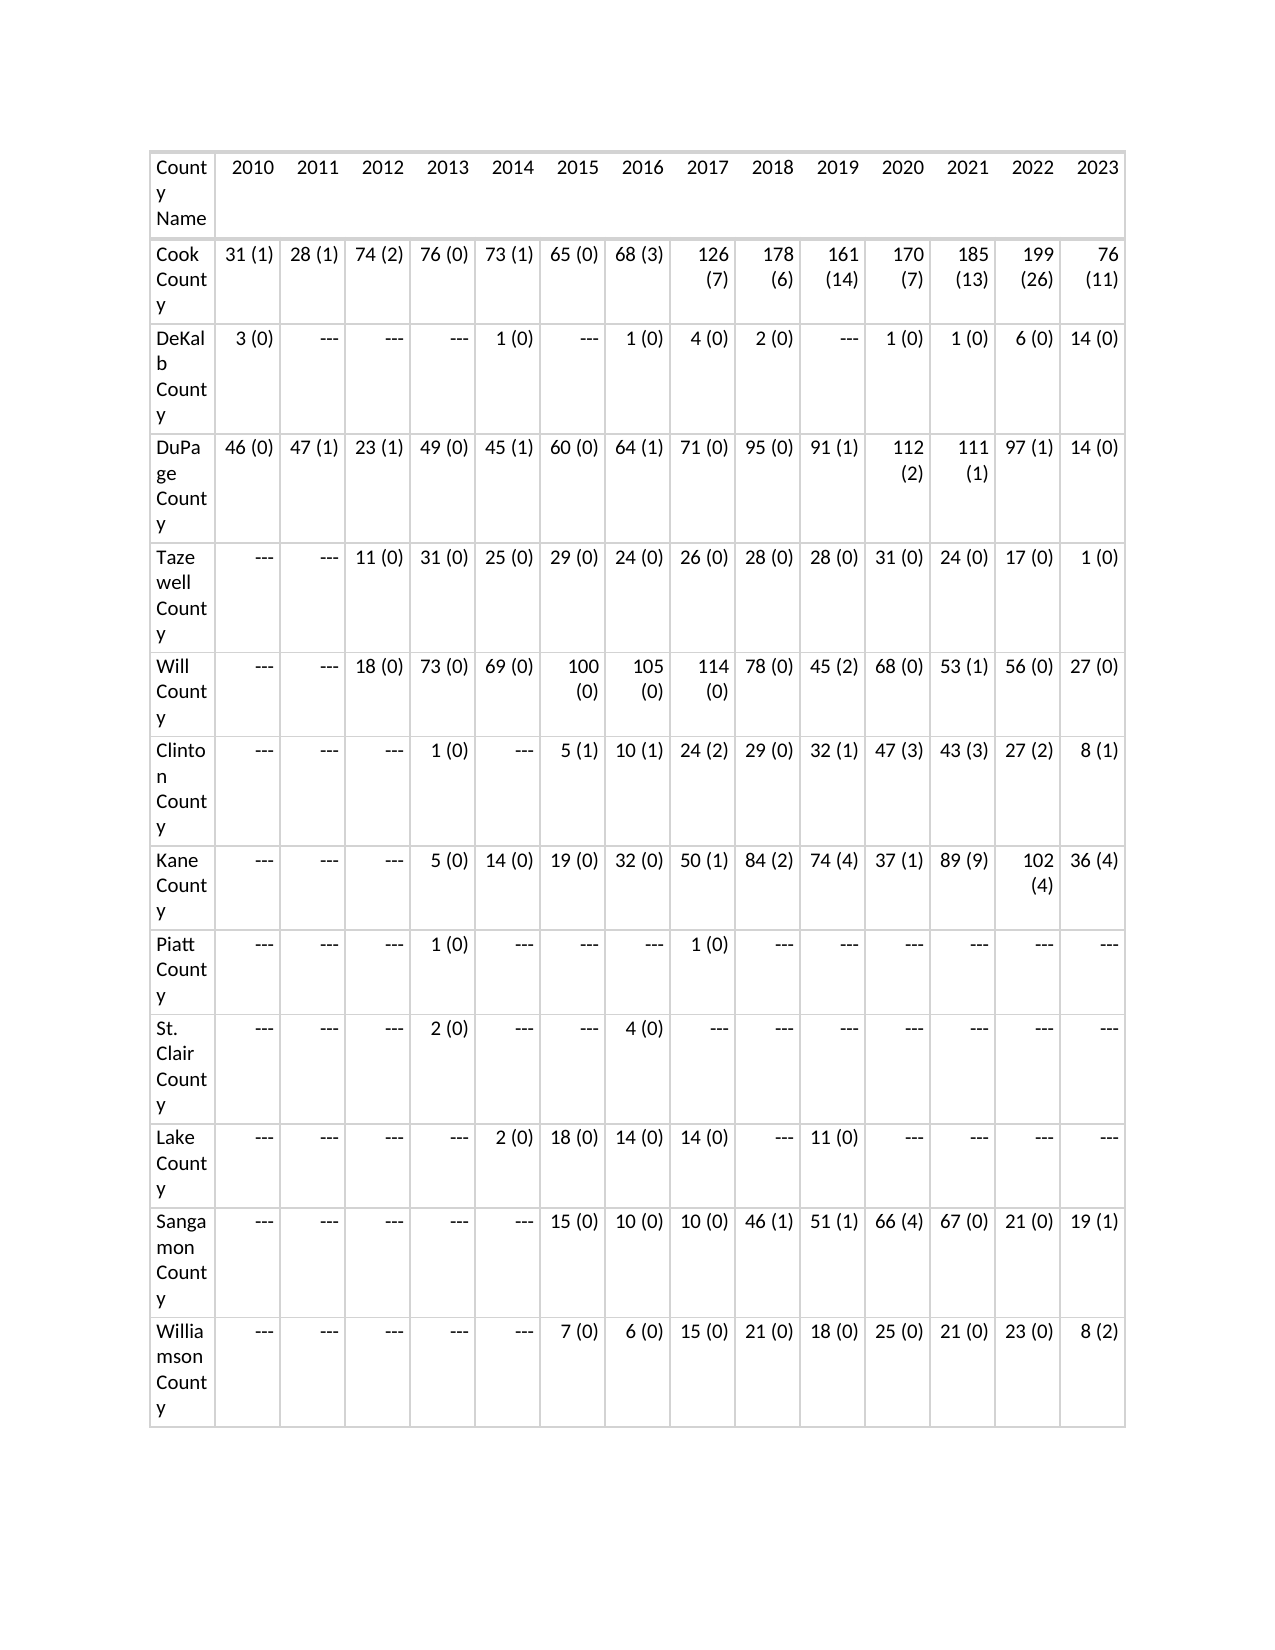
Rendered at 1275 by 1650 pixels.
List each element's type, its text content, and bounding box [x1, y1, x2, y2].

table_cell 97 (1) [996, 435, 1059, 542]
table_cell 126 (7) [671, 241, 734, 323]
table_cell --- [866, 1015, 929, 1123]
table_header 2012 [345, 154, 410, 237]
table_cell 185 (13) [931, 241, 994, 323]
table_cell 2 (0) [476, 1125, 539, 1207]
table_cell 91 (1) [801, 435, 864, 542]
table_cell 15 (0) [671, 1318, 734, 1426]
table_cell 170 (7) [866, 241, 929, 323]
table_cell 14 (0) [1061, 325, 1124, 433]
table_cell 26 (0) [671, 544, 734, 652]
table_cell 114 (0) [671, 653, 734, 736]
table_cell --- [1061, 1125, 1124, 1207]
table_cell 18 (0) [346, 653, 409, 736]
table_cell DeKalb County [151, 325, 214, 433]
table_cell --- [281, 1209, 344, 1316]
table_cell 25 (0) [476, 544, 539, 652]
table_cell 31 (0) [411, 544, 474, 652]
table_cell --- [346, 1318, 409, 1426]
table_cell --- [216, 1318, 279, 1426]
table_cell --- [411, 1318, 474, 1426]
table_cell 5 (0) [411, 847, 474, 929]
table_cell 47 (1) [281, 435, 344, 542]
table_cell --- [216, 544, 279, 652]
table_cell --- [541, 931, 604, 1013]
table_cell --- [346, 737, 409, 845]
table_cell 69 (0) [476, 653, 539, 736]
table_cell 32 (1) [801, 737, 864, 845]
table_cell --- [411, 325, 474, 433]
table_cell --- [606, 931, 669, 1013]
table_cell 23 (1) [346, 435, 409, 542]
table_cell 68 (3) [606, 241, 669, 323]
table_cell --- [541, 1015, 604, 1123]
table_cell --- [541, 325, 604, 433]
table_cell --- [346, 1125, 409, 1207]
table_cell --- [736, 931, 799, 1013]
table_cell 28 (1) [281, 241, 344, 323]
table_cell 89 (9) [931, 847, 994, 929]
table_cell 24 (0) [606, 544, 669, 652]
table_header 2017 [670, 154, 735, 237]
table_cell Clinton County [151, 737, 214, 845]
table_cell 65 (0) [541, 241, 604, 323]
table_header 2015 [540, 154, 605, 237]
table_cell --- [281, 544, 344, 652]
table_header 2021 [930, 154, 995, 237]
table_cell 74 (2) [346, 241, 409, 323]
table_cell --- [476, 931, 539, 1013]
table_cell 19 (0) [541, 847, 604, 929]
table_cell --- [281, 1318, 344, 1426]
table_cell --- [346, 1015, 409, 1123]
table_cell 76 (11) [1061, 241, 1124, 323]
table_cell --- [346, 1209, 409, 1316]
table_header 2014 [475, 154, 540, 237]
table_cell --- [346, 325, 409, 433]
table_cell 21 (0) [931, 1318, 994, 1426]
table_cell 25 (0) [866, 1318, 929, 1426]
table_cell --- [216, 1209, 279, 1316]
table_cell 29 (0) [541, 544, 604, 652]
table_cell 29 (0) [736, 737, 799, 845]
table_cell --- [281, 1125, 344, 1207]
table_cell --- [411, 1209, 474, 1316]
table_cell 31 (1) [216, 241, 279, 323]
table_cell --- [996, 1125, 1059, 1207]
table_cell 27 (0) [1061, 653, 1124, 736]
table_cell --- [281, 653, 344, 736]
table_cell --- [671, 1015, 734, 1123]
table_cell 178 (6) [736, 241, 799, 323]
table_cell 1 (0) [476, 325, 539, 433]
table_cell --- [216, 1125, 279, 1207]
table_cell 68 (0) [866, 653, 929, 736]
table_cell 49 (0) [411, 435, 474, 542]
table_cell 95 (0) [736, 435, 799, 542]
table_cell Cook County [151, 241, 214, 323]
table_cell --- [801, 325, 864, 433]
table_cell 37 (1) [866, 847, 929, 929]
table_cell 1 (0) [931, 325, 994, 433]
table_cell 73 (0) [411, 653, 474, 736]
table_cell 17 (0) [996, 544, 1059, 652]
table_cell 31 (0) [866, 544, 929, 652]
table_header 2011 [280, 154, 345, 237]
table_cell 46 (1) [736, 1209, 799, 1316]
table_cell 28 (0) [736, 544, 799, 652]
table_cell 66 (4) [866, 1209, 929, 1316]
table_cell 14 (0) [1061, 435, 1124, 542]
table_cell 53 (1) [931, 653, 994, 736]
table_cell 32 (0) [606, 847, 669, 929]
table_cell 21 (0) [736, 1318, 799, 1426]
table_cell 36 (4) [1061, 847, 1124, 929]
table_cell 1 (0) [411, 737, 474, 845]
table_cell 10 (1) [606, 737, 669, 845]
table_cell 73 (1) [476, 241, 539, 323]
table_cell 4 (0) [606, 1015, 669, 1123]
table_cell 78 (0) [736, 653, 799, 736]
table_cell --- [931, 1015, 994, 1123]
table_cell 46 (0) [216, 435, 279, 542]
table_cell --- [346, 931, 409, 1013]
table_cell 24 (0) [931, 544, 994, 652]
table_cell --- [866, 931, 929, 1013]
table_cell 6 (0) [606, 1318, 669, 1426]
table_cell --- [476, 1015, 539, 1123]
table_cell 1 (0) [866, 325, 929, 433]
table_header 2019 [800, 154, 865, 237]
table_cell 102 (4) [996, 847, 1059, 929]
table_cell --- [281, 931, 344, 1013]
table_cell 2 (0) [411, 1015, 474, 1123]
table_cell --- [346, 847, 409, 929]
table_cell 60 (0) [541, 435, 604, 542]
table_cell 14 (0) [606, 1125, 669, 1207]
table_cell St. Clair County [151, 1015, 214, 1123]
table_cell --- [801, 1015, 864, 1123]
table_cell 10 (0) [606, 1209, 669, 1316]
table_header 2018 [735, 154, 800, 237]
table_cell DuPage County [151, 435, 214, 542]
table_cell 8 (1) [1061, 737, 1124, 845]
table_cell --- [216, 847, 279, 929]
table_header 2022 [995, 154, 1060, 237]
table_header 2013 [410, 154, 475, 237]
table_cell 161 (14) [801, 241, 864, 323]
table_cell 6 (0) [996, 325, 1059, 433]
table_cell 105 (0) [606, 653, 669, 736]
table_cell 14 (0) [476, 847, 539, 929]
table_cell --- [1061, 1015, 1124, 1123]
table_cell 23 (0) [996, 1318, 1059, 1426]
table_cell 111 (1) [931, 435, 994, 542]
table_cell --- [801, 931, 864, 1013]
table_cell 100 (0) [541, 653, 604, 736]
table_cell --- [736, 1125, 799, 1207]
table_cell 21 (0) [996, 1209, 1059, 1316]
table_cell 4 (0) [671, 325, 734, 433]
table_cell 199 (26) [996, 241, 1059, 323]
table_cell 24 (2) [671, 737, 734, 845]
table_cell 112 (2) [866, 435, 929, 542]
table_cell Lake County [151, 1125, 214, 1207]
table_cell 10 (0) [671, 1209, 734, 1316]
table_cell 64 (1) [606, 435, 669, 542]
table_cell 28 (0) [801, 544, 864, 652]
table_cell 27 (2) [996, 737, 1059, 845]
table_cell 1 (0) [606, 325, 669, 433]
table_cell --- [281, 325, 344, 433]
table_cell 67 (0) [931, 1209, 994, 1316]
table_cell --- [476, 1209, 539, 1316]
table_cell --- [1061, 931, 1124, 1013]
table_cell --- [736, 1015, 799, 1123]
table_cell --- [996, 931, 1059, 1013]
table_cell --- [476, 737, 539, 845]
table_cell 14 (0) [671, 1125, 734, 1207]
table_cell Sangamon County [151, 1209, 214, 1316]
table_cell --- [476, 1318, 539, 1426]
table_cell 11 (0) [801, 1125, 864, 1207]
table_cell 51 (1) [801, 1209, 864, 1316]
table_cell 3 (0) [216, 325, 279, 433]
table_cell 1 (0) [411, 931, 474, 1013]
table_cell --- [281, 737, 344, 845]
table_cell 7 (0) [541, 1318, 604, 1426]
table_cell 50 (1) [671, 847, 734, 929]
table_cell Kane County [151, 847, 214, 929]
table_cell --- [931, 1125, 994, 1207]
table_cell --- [411, 1125, 474, 1207]
table_cell 71 (0) [671, 435, 734, 542]
table_cell --- [216, 737, 279, 845]
table_cell 5 (1) [541, 737, 604, 845]
table_cell 56 (0) [996, 653, 1059, 736]
table_cell Williamson County [151, 1318, 214, 1426]
table_cell --- [216, 653, 279, 736]
table_cell --- [216, 931, 279, 1013]
table_cell Will County [151, 653, 214, 736]
table_header County Name [151, 154, 214, 237]
table_cell 47 (3) [866, 737, 929, 845]
table_header 2020 [865, 154, 930, 237]
table_cell Tazewell County [151, 544, 214, 652]
table_cell 15 (0) [541, 1209, 604, 1316]
table_cell 18 (0) [541, 1125, 604, 1207]
table_header 2010 [216, 154, 280, 237]
table_cell Piatt County [151, 931, 214, 1013]
table_cell --- [281, 1015, 344, 1123]
table_cell 43 (3) [931, 737, 994, 845]
table_cell 11 (0) [346, 544, 409, 652]
table_cell 45 (2) [801, 653, 864, 736]
table_cell 2 (0) [736, 325, 799, 433]
table_header 2023 [1060, 154, 1124, 237]
table_cell --- [931, 931, 994, 1013]
table_cell --- [866, 1125, 929, 1207]
table_cell --- [281, 847, 344, 929]
table_cell 19 (1) [1061, 1209, 1124, 1316]
table_cell 76 (0) [411, 241, 474, 323]
table_cell 74 (4) [801, 847, 864, 929]
table_cell 1 (0) [1061, 544, 1124, 652]
table_cell 18 (0) [801, 1318, 864, 1426]
table_cell 8 (2) [1061, 1318, 1124, 1426]
table_cell 45 (1) [476, 435, 539, 542]
table_cell --- [216, 1015, 279, 1123]
table_cell --- [996, 1015, 1059, 1123]
table_header 2016 [605, 154, 670, 237]
table_cell 84 (2) [736, 847, 799, 929]
table_cell 1 (0) [671, 931, 734, 1013]
